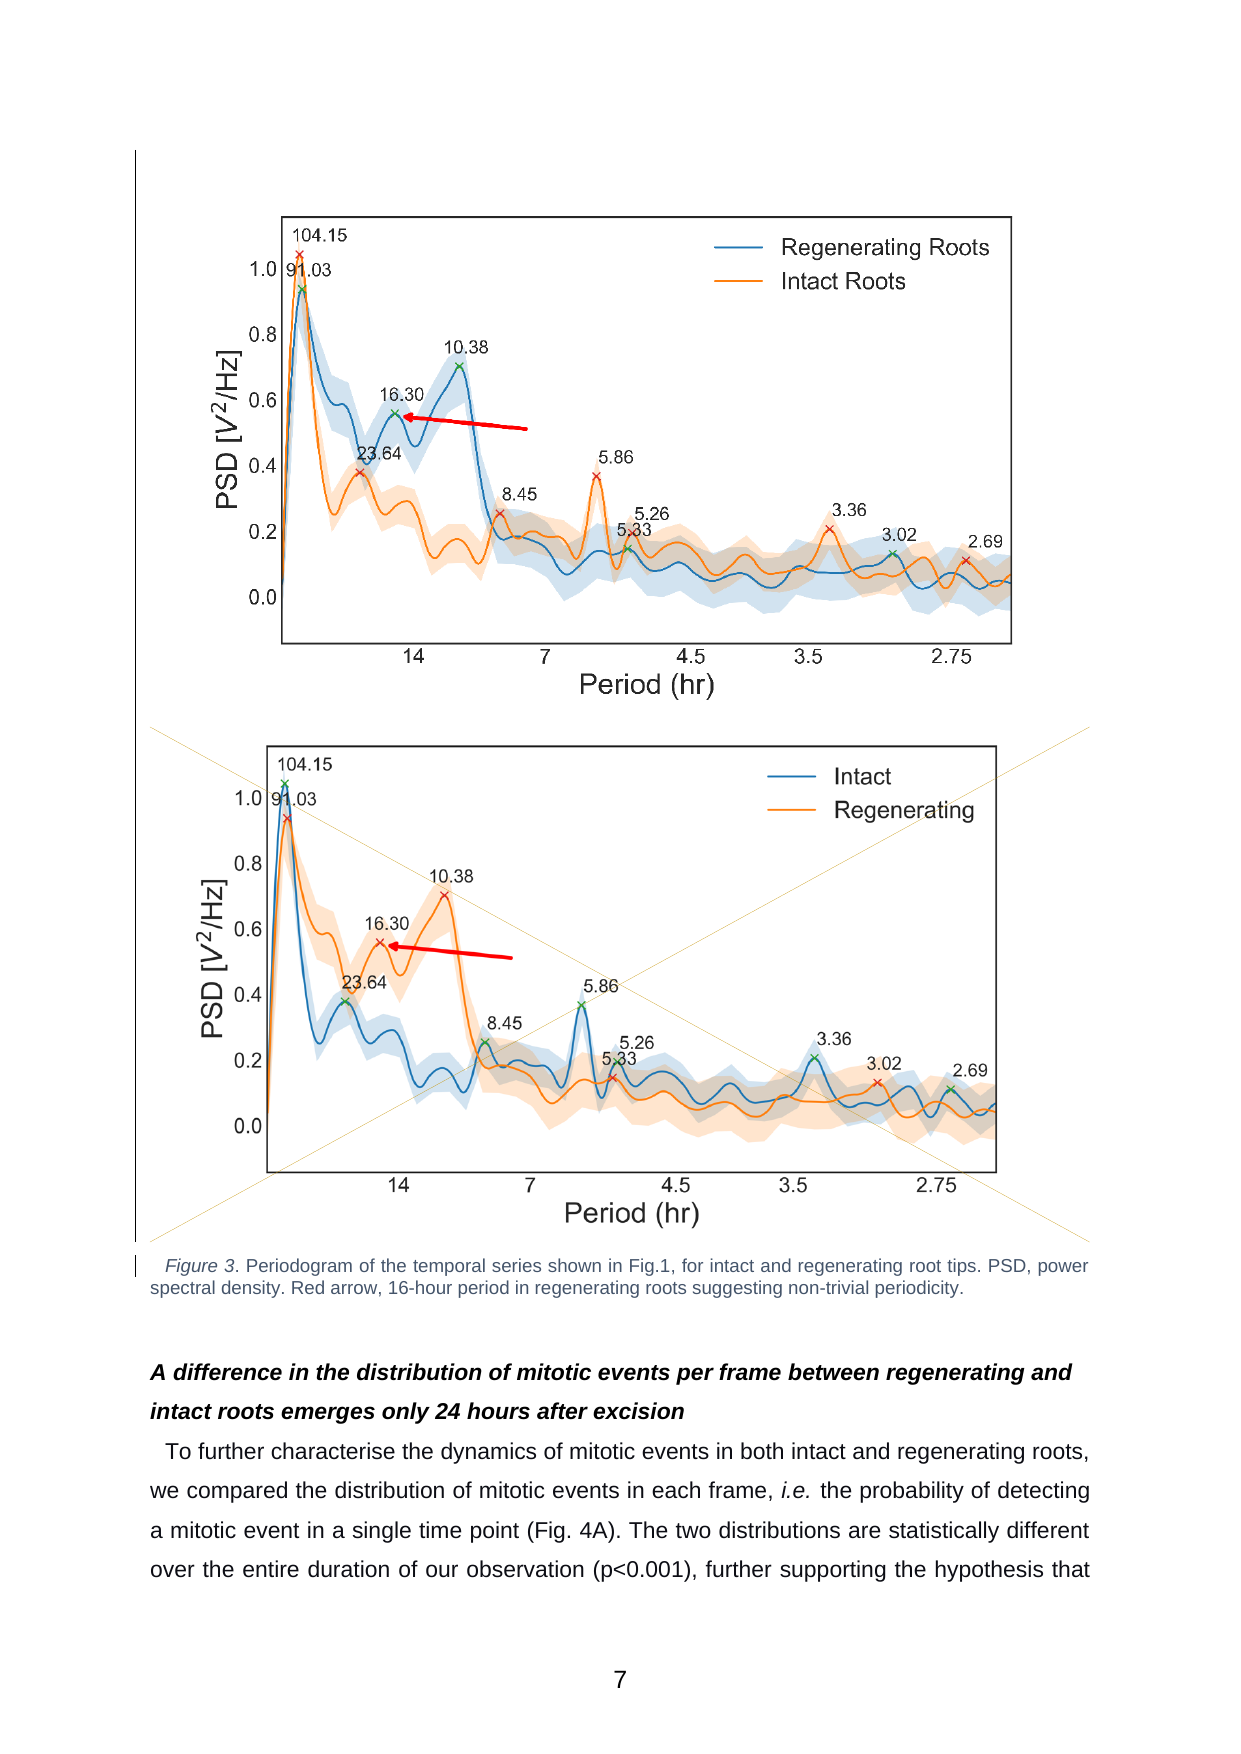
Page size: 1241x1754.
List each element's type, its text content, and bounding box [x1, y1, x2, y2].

picture [151, 986, 1089, 1243]
picture [164, 150, 1105, 714]
text A difference in the distribution of mitotic events per frame between regenerating and intact roots emerges only 24 hours after excision [150, 1359, 1090, 1424]
picture [150, 728, 618, 1241]
text Figure 3. Periodogram of the temporal series shown in Fig.1, for intact and regenerating root tips. PSD, power spectral density. Red arrow, 16-hour period in regenerating roots suggesting non-trivial periodicity. [150, 1255, 1090, 1298]
picture [621, 728, 1090, 1241]
picture [151, 726, 1089, 983]
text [150, 1438, 1090, 1582]
